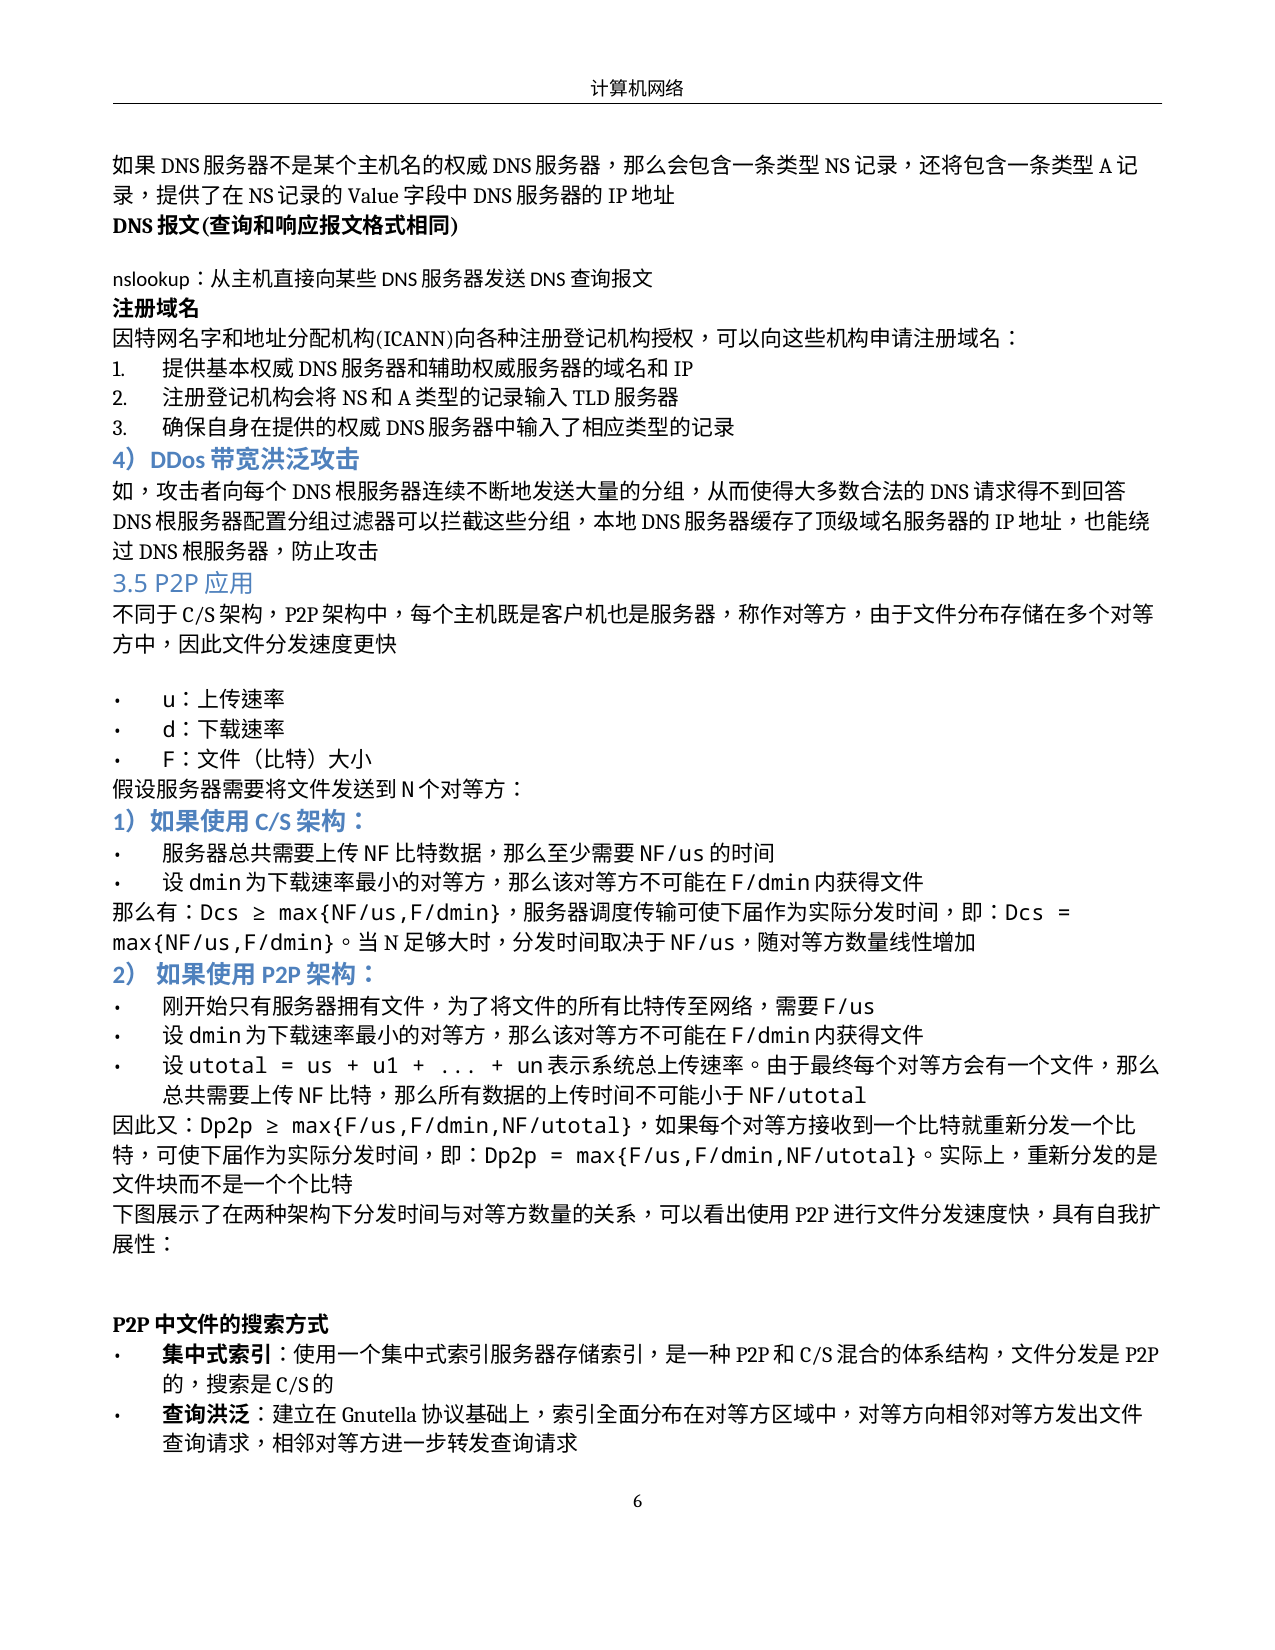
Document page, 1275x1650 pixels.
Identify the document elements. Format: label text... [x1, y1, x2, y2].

text 因特网名字和地址分配机构(ICANN)向各种注册登记机构授权，可以向这些机构申请注册域名： [112, 323, 1162, 353]
text DNS报文(查询和响应报文格式相同) [112, 209, 1162, 239]
list d：下载速率 [112, 714, 1162, 744]
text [112, 150, 1162, 209]
text 不同于C/S架构，P2P架构中，每个主机既是客户机也是服务器，称作对等方，由于文件分布存储在多个对等方中，因此文件分发速度更快 [112, 599, 1162, 659]
text 下图展示了在两种架构下分发时间与对等方数量的关系，可以看出使用P2P进行文件分发速度快，具有自我扩展性： [112, 1199, 1162, 1259]
text 注册域名 [112, 293, 1162, 323]
text DNS根服务器配置分组过滤器可以拦截这些分组，本地DNS服务器缓存了顶级域名服务器的IP地址，也能绕过DNS根服务器，防止攻击 [112, 506, 1162, 565]
text 假设服务器需要将文件发送到N个对等方： [112, 774, 1162, 803]
subtitle 1）如果使用C/S架构： [112, 803, 1162, 837]
list 刚开始只有服务器拥有文件，为了将文件的所有比特传至网络，需要F/us [112, 991, 1162, 1021]
list u：上传速率 [112, 684, 1162, 714]
list 设dmin为下载速率最小的对等方，那么该对等方不可能在F/dmin内获得文件 [112, 867, 1162, 897]
list 设utotal = us + u1 + ... + un表示系统总上传速率。由于最终每个对等方会有一个文件，那么总共需要上传NF比特，那么所有数据的上传时间不可能小于NF/utotal [112, 1050, 1162, 1110]
text 如，攻击者向每个DNS根服务器连续不断地发送大量的分组，从而使得大多数合法的DNS请求得不到回答 [112, 476, 1162, 506]
text nslookup：从主机直接向某些DNS服务器发送DNS查询报文 [112, 264, 1162, 293]
list 提供基本权威DNS服务器和辅助权威服务器的域名和IP [112, 353, 1162, 382]
subtitle 4）DDos带宽洪泛攻击 [112, 442, 1162, 476]
list 确保自身在提供的权威DNS服务器中输入了相应类型的记录 [112, 412, 1162, 442]
subtitle 3.5 P2P应用 [112, 565, 1162, 599]
list F：文件（比特）大小 [112, 744, 1162, 774]
text 那么有：Dcs ≥ max{NF/us,F/dmin}，服务器调度传输可使下届作为实际分发时间，即：Dcs = max{NF/us,F/dmin}。当N足够大时，分发时间取决于NF/us，随对等方数量线性增加 [112, 897, 1162, 957]
text P2P中文件的搜索方式 [112, 1309, 1162, 1339]
text 因此又：Dp2p ≥ max{F/us,F/dmin,NF/utotal}，如果每个对等方接收到一个比特就重新分发一个比特，可使下届作为实际分发时间，即：Dp2p = max{F/us,F/dmin,NF/utotal}。实际上，重新分发的是文件块而不是一个个比特 [112, 1110, 1162, 1199]
list 注册登记机构会将NS和A类型的记录输入TLD服务器 [112, 382, 1162, 412]
list 设dmin为下载速率最小的对等方，那么该对等方不可能在F/dmin内获得文件 [112, 1021, 1162, 1050]
list 集中式索引：使用一个集中式索引服务器存储索引，是一种P2P和C/S混合的体系结构，文件分发是P2P的，搜索是C/S的 [112, 1339, 1162, 1399]
list 服务器总共需要上传NF比特数据，那么至少需要NF/us的时间 [112, 837, 1162, 867]
list 查询洪泛：建立在Gnutella协议基础上，索引全面分布在对等方区域中，对等方向相邻对等方发出文件查询请求，相邻对等方进一步转发查询请求 [112, 1399, 1162, 1458]
subtitle 2） 如果使用P2P架构： [112, 957, 1162, 991]
